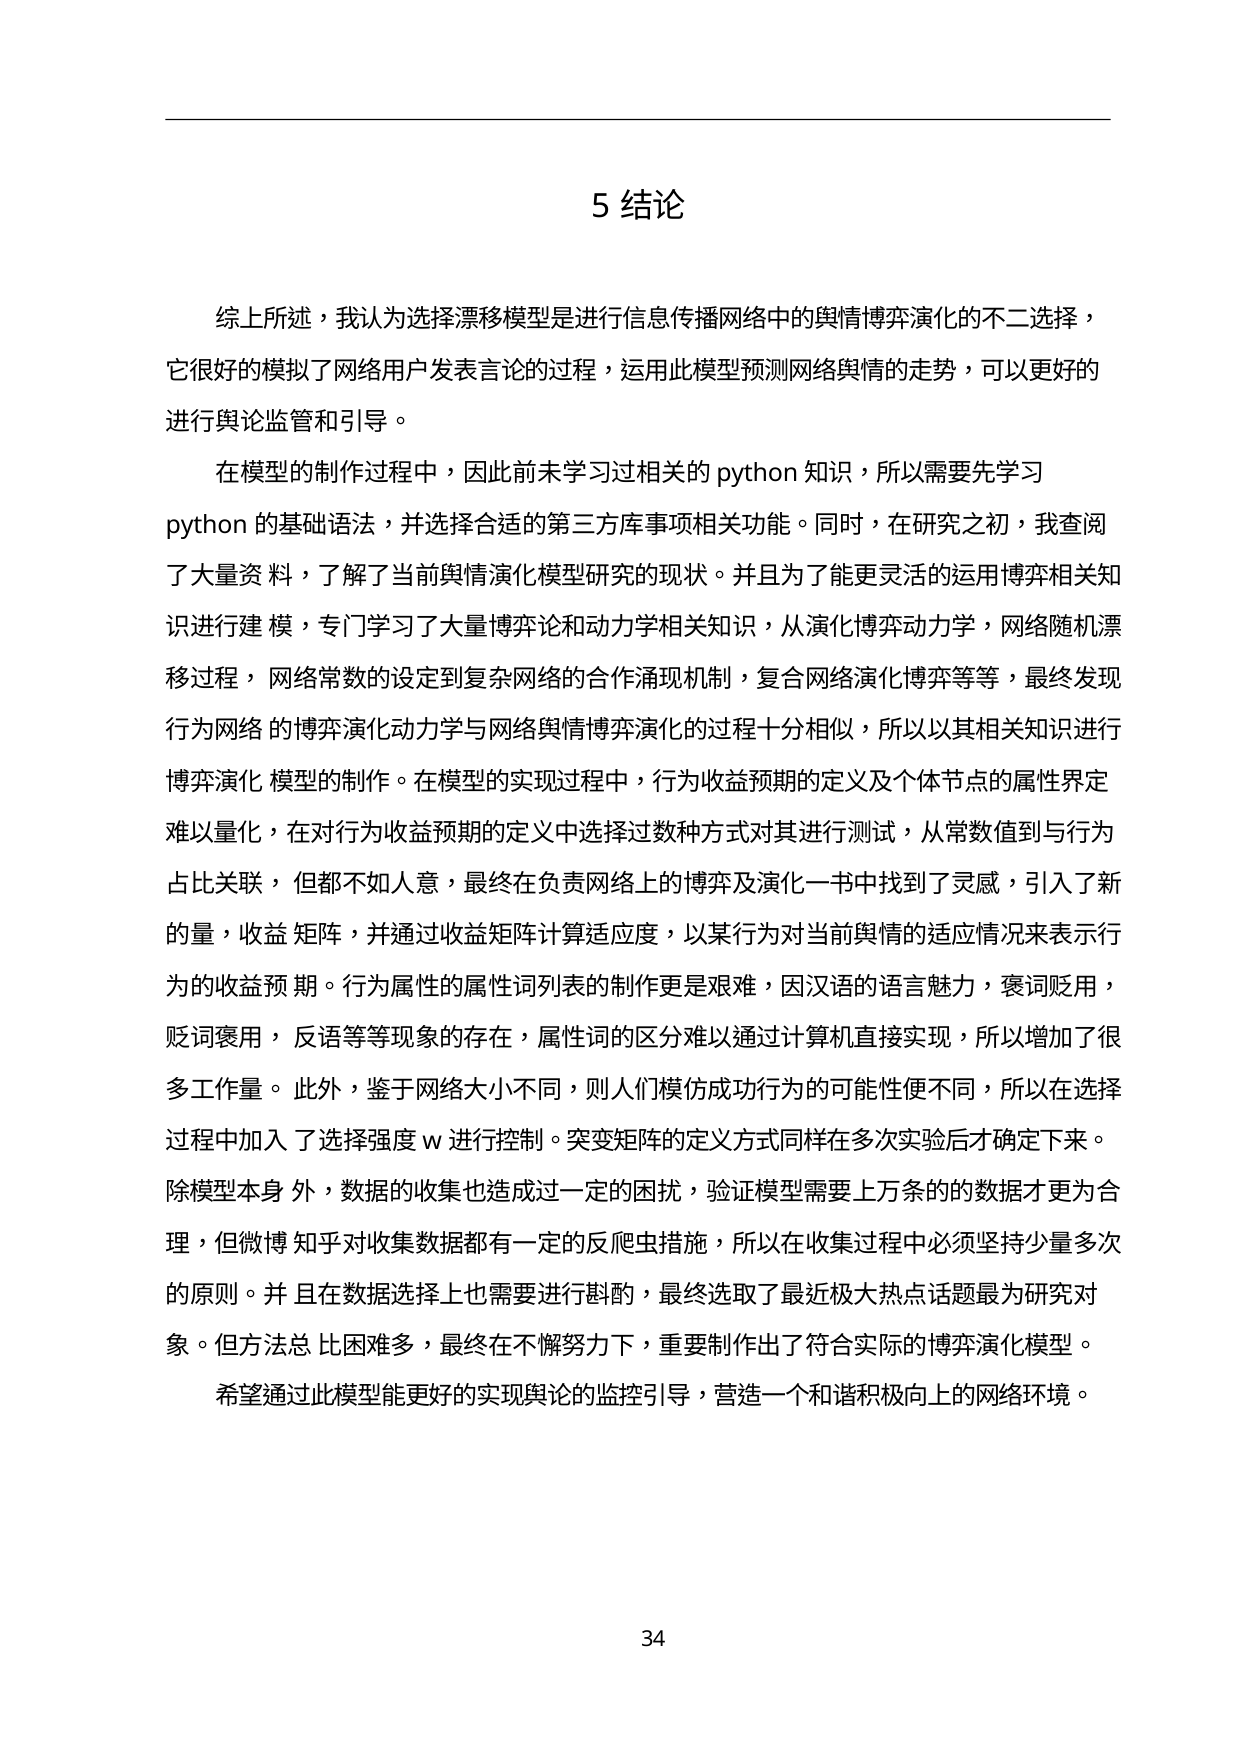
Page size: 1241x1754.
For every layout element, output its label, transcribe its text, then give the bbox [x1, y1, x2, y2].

text 综上所述，我认为选择漂移模型是进行信息传播网络中的舆情博弈演化的不二选择，它很好的模拟了网络用户发表言论的过程，运用此模型预测网络舆情的走势，可以更好的进行舆论监管和引导。 [165, 301, 1102, 438]
text 希望通过此模型能更好的实现舆论的监控引导，营造一个和谐积极向上的网络环境。 [215, 1379, 1146, 1410]
subtitle 结论 [142, 182, 1136, 228]
text 在模型的制作过程中，因此前未学习过相关的python 知识，所以需要先学习python 的基础语法，并选择合适的第三方库事项相关功能。同时，在研究之初，我查阅了大量资 料，了解了当前舆情演化模型研究的现状。并且为了能更灵活的运用博弈相关知识进行建 模，专门学习了大量博弈论和动力学相关知识，从演化博弈动力学，网络随机漂移过程， 网络常数的设定到复杂网络的合作涌现机制，复合网络演化博弈等等，最终发现行为网络 的博弈演化动力学与网络舆情博弈演化的过程十分相似，所以以其相关知识进行博弈演化 模型的制作。在模型的实现过程中，行为收益预期的定义及个体节点的属性界定难以量化，在对行为收益预期的定义中选择过数种方式对其进行测试，从常数值到与行为占比关联， 但都不如人意，最终在负责网络上的博弈及演化一书中找到了灵感，引入了新的量，收益 矩阵，并通过收益矩阵计算适应度，以某行为对当前舆情的适应情况来表示行为的收益预 期。行为属性的属性词列表的制作更是艰难，因汉语的语言魅力，褒词贬用，贬词褒用， 反语等等现象的存在，属性词的区分难以通过计算机直接实现，所以增加了很多工作量。 此外，鉴于网络大小不同，则人们模仿成功行为的可能性便不同，所以在选择过程中加入 了选择强度w 进行控制。突变矩阵的定义方式同样在多次实验后才确定下来。除模型本身 外，数据的收集也造成过一定的困扰，验证模型需要上万条的的数据才更为合理，但微博 知乎对收集数据都有一定的反爬虫措施，所以在收集过程中必须坚持少量多次的原则。并 且在数据选择上也需要进行斟酌，最终选取了最近极大热点话题最为研究对象。但方法总 比困难多，最终在不懈努力下，重要制作出了符合实际的博弈演化模型。 [165, 455, 1125, 1362]
